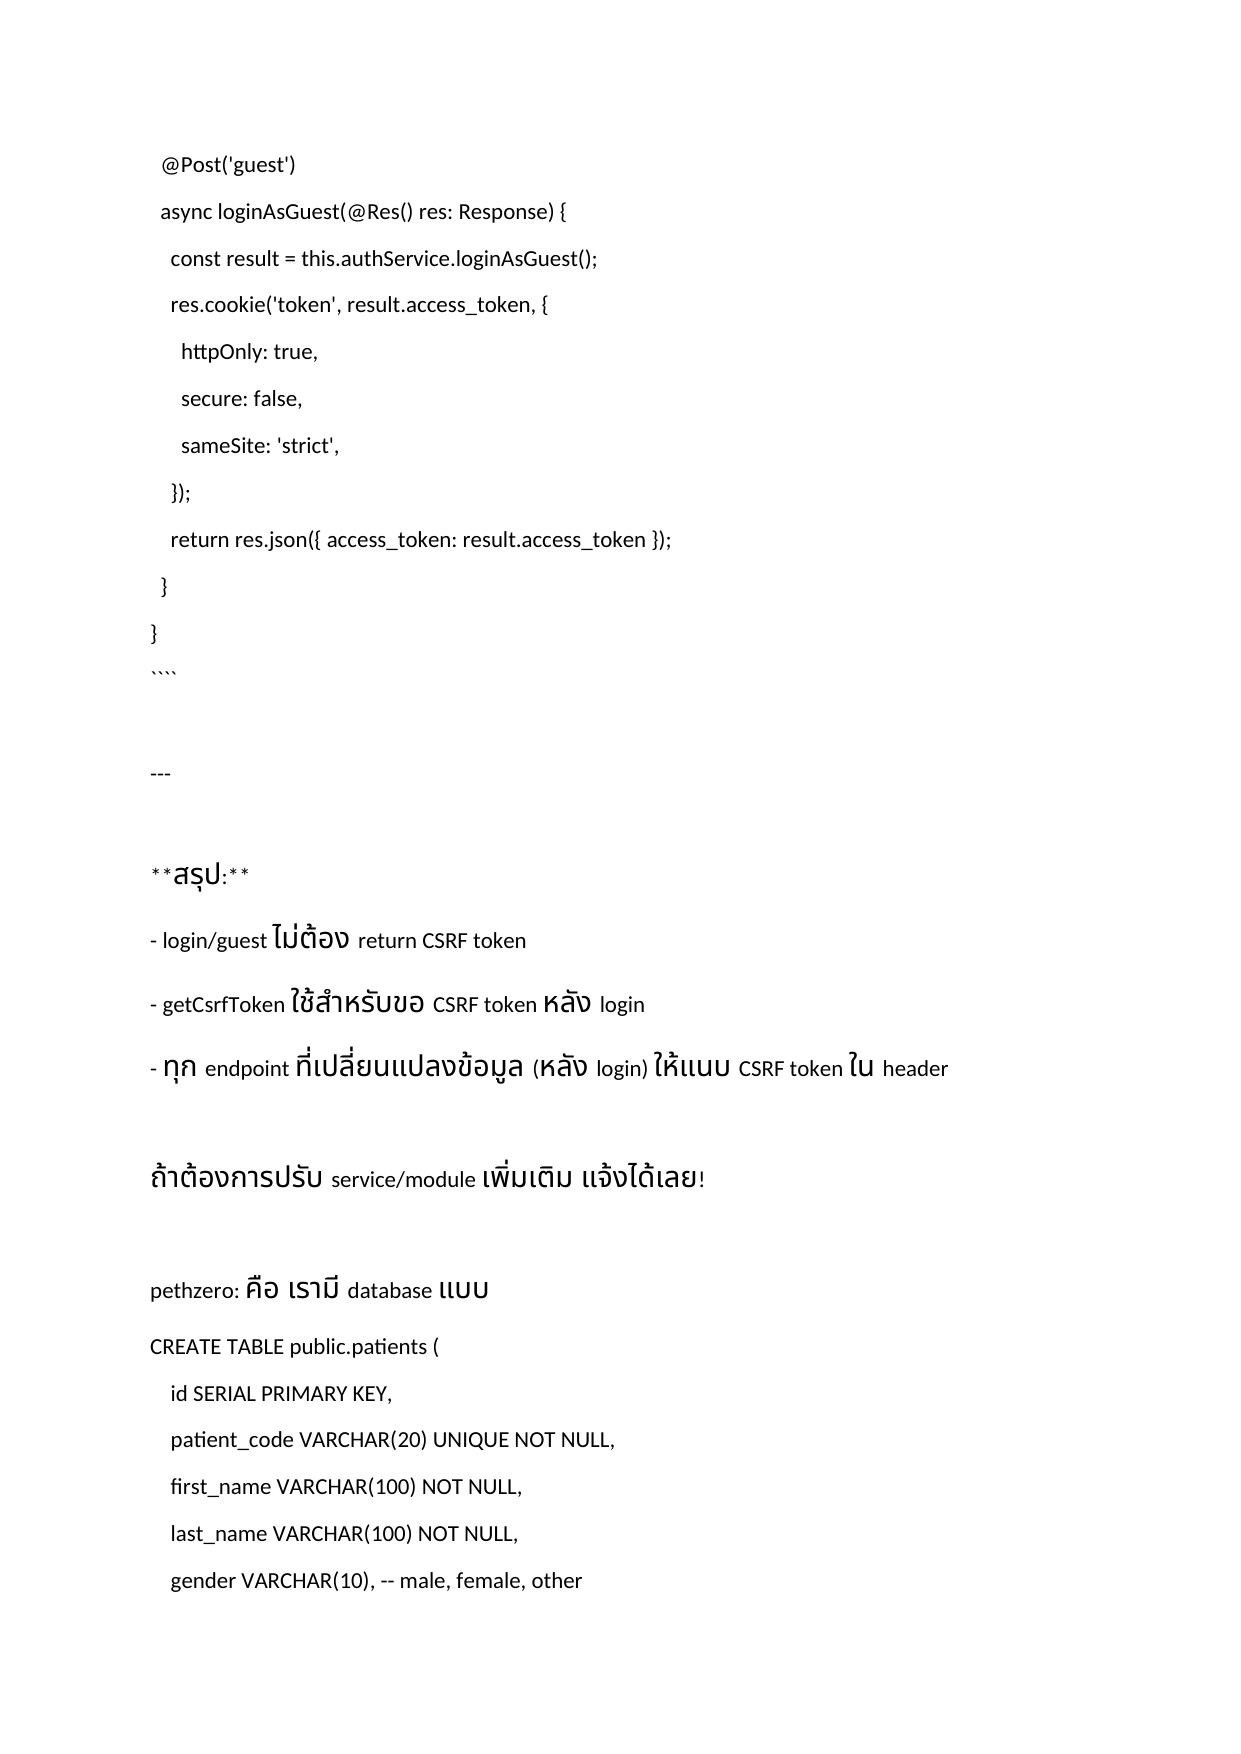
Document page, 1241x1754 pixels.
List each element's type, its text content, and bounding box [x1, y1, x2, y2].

text --- [150, 759, 1090, 787]
text CREATE TABLE public.patients ( [150, 1332, 1090, 1360]
text async loginAsGuest(@Res() res: Response) { [150, 197, 1090, 225]
text patient_code VARCHAR(20) UNIQUE NOT NULL, [150, 1426, 1090, 1454]
text const result = this.authService.loginAsGuest(); [150, 244, 1090, 272]
text - getCsrfToken ใช้สำหรับขอ CSRF token หลัง login [150, 981, 1090, 1026]
text } [150, 572, 1090, 600]
text }); [150, 478, 1090, 506]
text ถ้าต้องการปรับ service/module เพิ่มเติม แจ้งได้เลย! [150, 1157, 1090, 1201]
text - ทุก endpoint ที่เปลี่ยนแปลงข้อมูล (หลัง login) ให้แนบ CSRF token ใน header [150, 1046, 1090, 1090]
text gender VARCHAR(10), -- male, female, other [150, 1566, 1090, 1594]
text httpOnly: true, [150, 337, 1090, 366]
text last_name VARCHAR(100) NOT NULL, [150, 1519, 1090, 1547]
text sameSite: 'strict', [150, 431, 1090, 459]
text id SERIAL PRIMARY KEY, [150, 1379, 1090, 1407]
text @Post('guest') [150, 150, 1090, 178]
text pethzero: คือ เรามี database แบบ [150, 1268, 1090, 1312]
text secure: false, [150, 384, 1090, 412]
text first_name VARCHAR(100) NOT NULL, [150, 1472, 1090, 1501]
text ```` [150, 666, 1090, 694]
text return res.json({ access_token: result.access_token }); [150, 525, 1090, 553]
text res.cookie('token', result.access_token, { [150, 291, 1090, 319]
text - login/guest ไม่ต้อง return CSRF token [150, 917, 1090, 961]
text } [150, 619, 1090, 647]
text **สรุป:** [150, 853, 1090, 897]
